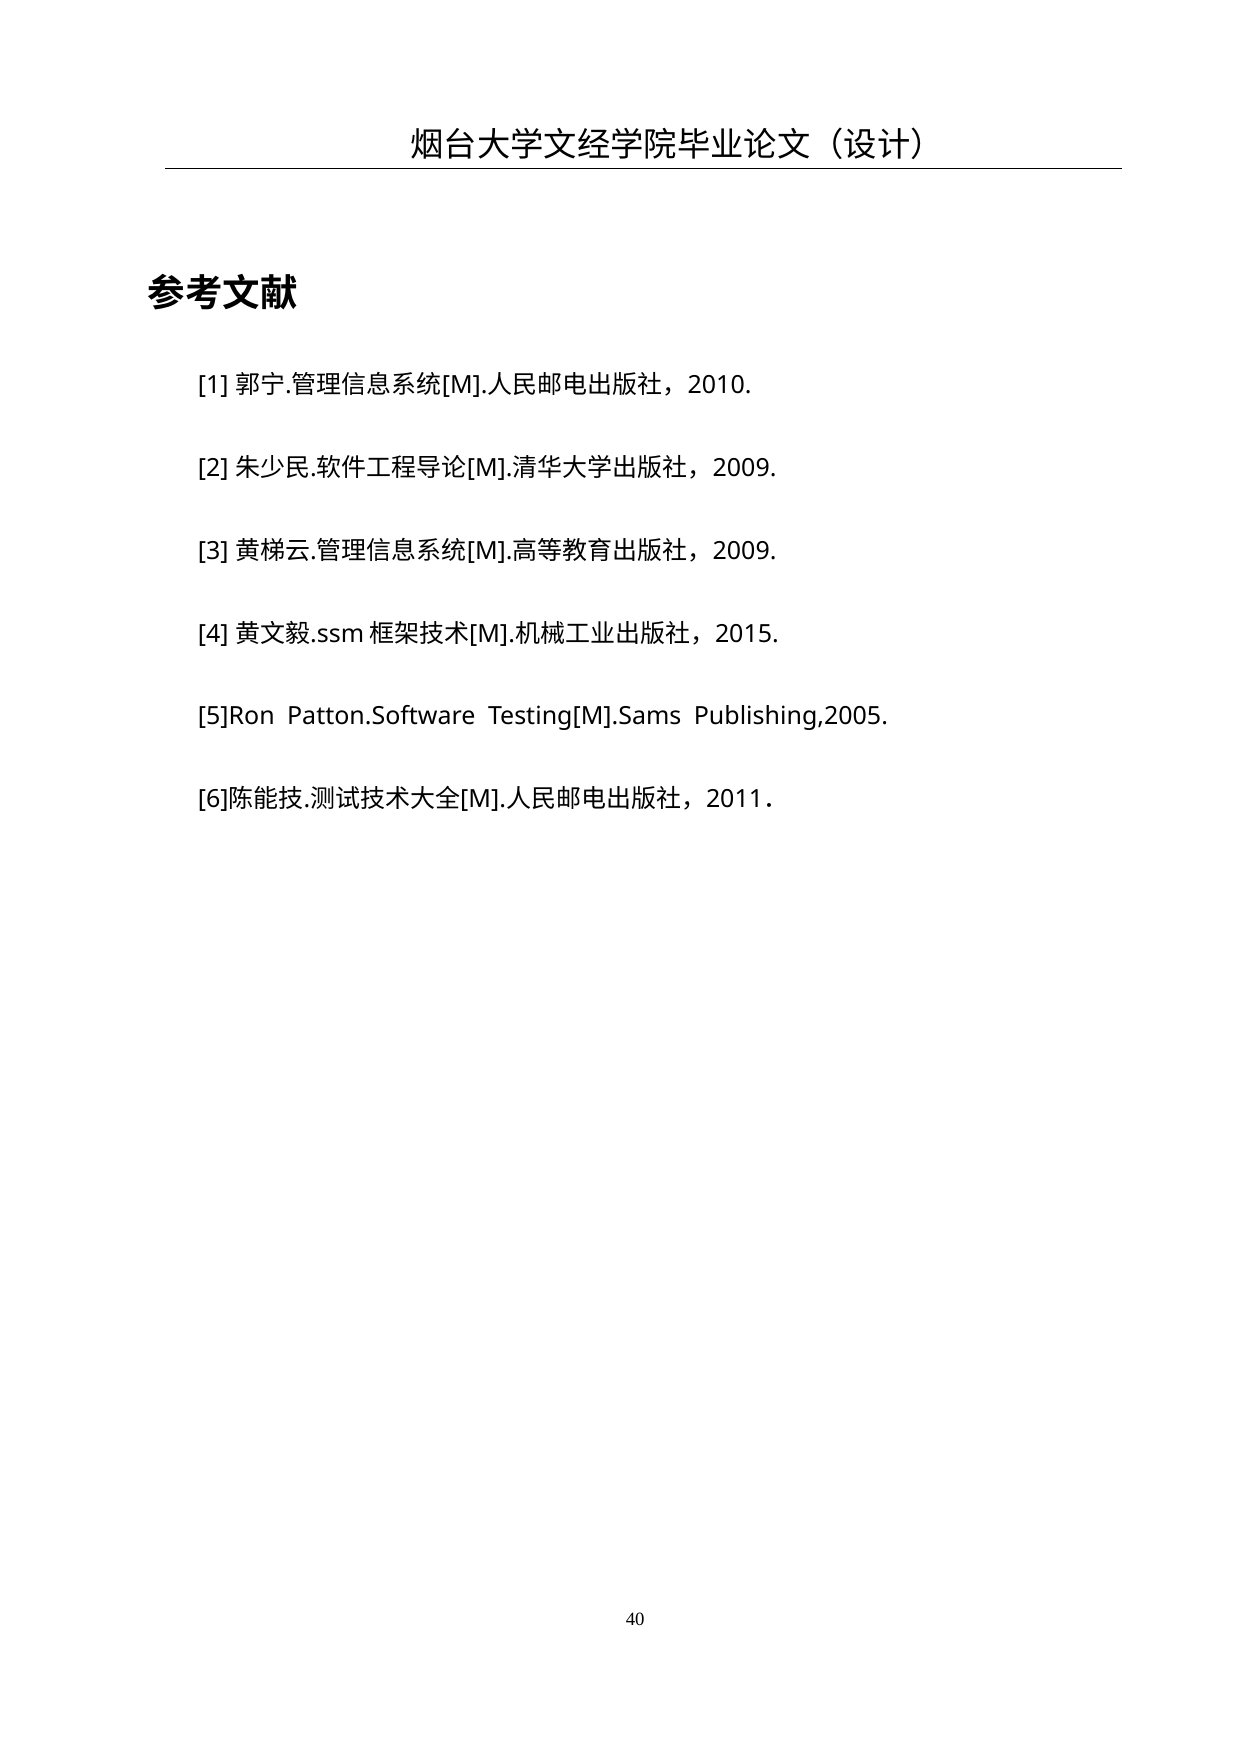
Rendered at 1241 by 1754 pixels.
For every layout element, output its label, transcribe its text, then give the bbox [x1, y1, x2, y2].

text [3] 黄梯云.管理信息系统[M].高等教育出版社，2009. [154, 516, 1122, 581]
text [4] 黄文毅.ssm框架技术[M].机械工业出版社，2015. [148, 599, 1122, 664]
text [2] 朱少民.软件工程导论[M].清华大学出版社，2009. [148, 433, 1122, 498]
subtitle 参考文献 [148, 258, 1122, 323]
text [1] 郭宁.管理信息系统[M].人民邮电出版社，2010. [148, 350, 1122, 415]
text [5]Ron Patton.Software Testing[M].Sams Publishing,2005. [148, 683, 1122, 748]
text [6]陈能技.测试技术大全[M].人民邮电出版社，2011． [148, 764, 1122, 829]
